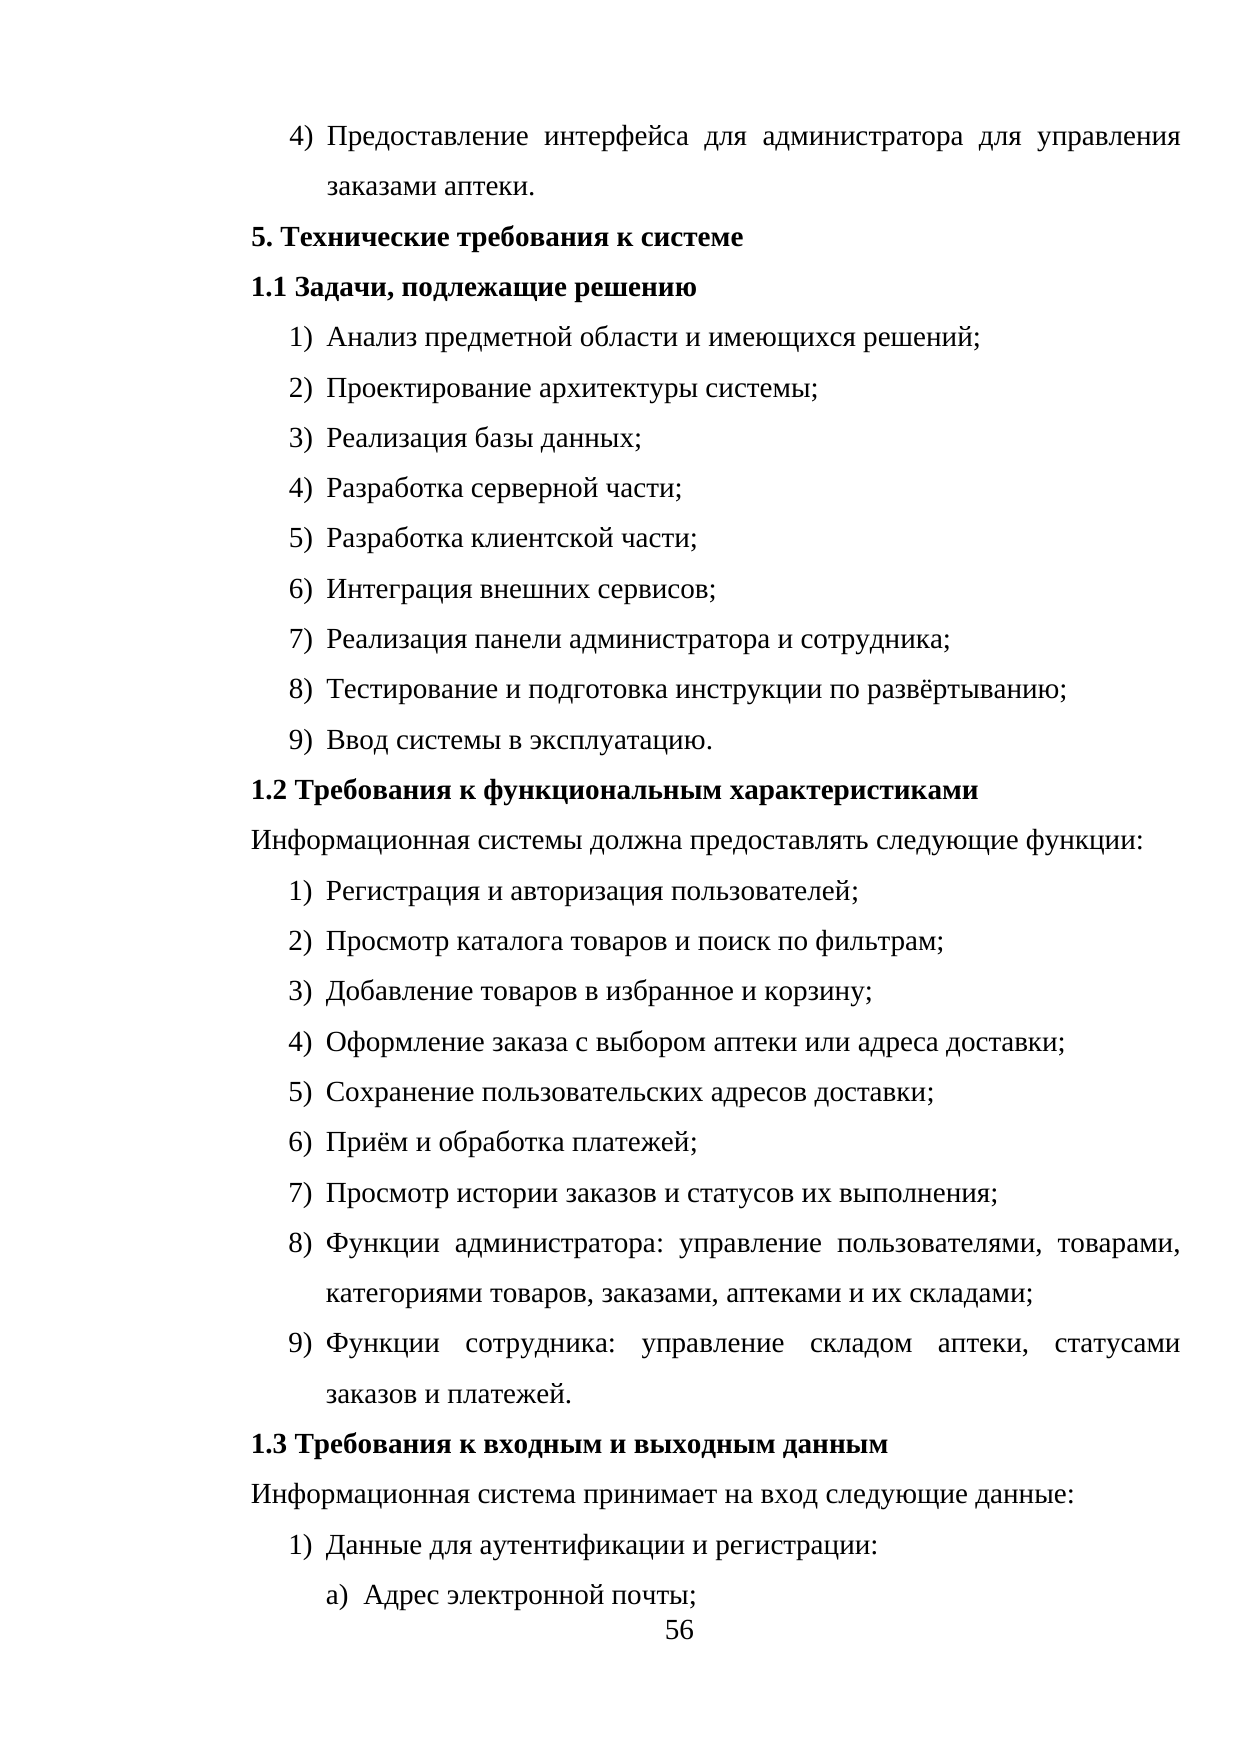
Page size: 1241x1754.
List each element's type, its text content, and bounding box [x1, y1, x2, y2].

list Сохранение пользовательских адресов доставки; [288, 1074, 1181, 1108]
list Регистрация и авторизация пользователей; [288, 873, 1181, 906]
list Реализация панели администратора и сотрудника; [288, 621, 1181, 655]
list Данные для аутентификации и регистрации: [288, 1527, 1181, 1560]
list Функции администратора: управление пользователями, товарами, категориями товаров, заказами, аптеками и их складами; [288, 1225, 1181, 1309]
list Функции сотрудника: управление складом аптеки, статусами заказов и платежей. [288, 1326, 1181, 1409]
text Информационная система принимает на вход следующие данные: [251, 1477, 1181, 1510]
list Проектирование архитектуры системы; [288, 370, 1181, 403]
list Задачи, подлежащие решению [251, 269, 1181, 303]
list Оформление заказа с выбором аптеки или адреса доставки; [288, 1024, 1181, 1057]
list Интеграция внешних сервисов; [288, 571, 1181, 604]
list Анализ предметной области и имеющихся решений; [288, 319, 1181, 353]
list Разработка клиентской части; [288, 521, 1181, 554]
list Требования к входным и выходным данным [251, 1426, 1181, 1460]
list Добавление товаров в избранное и корзину; [288, 973, 1181, 1007]
list Просмотр истории заказов и статусов их выполнения; [288, 1175, 1181, 1208]
list Тестирование и подготовка инструкции по развёртыванию; [288, 672, 1181, 705]
text Информационная системы должна предоставлять следующие функции: [251, 822, 1181, 856]
list Адрес электронной почты; [326, 1577, 1181, 1611]
text 5. Технические требования к системе [177, 219, 1181, 252]
list Приём и обработка платежей; [288, 1124, 1181, 1158]
list Ввод системы в эксплуатацию. [288, 722, 1181, 755]
list Реализация базы данных; [288, 420, 1181, 453]
list Просмотр каталога товаров и поиск по фильтрам; [288, 923, 1181, 957]
list Требования к функциональным характеристиками [251, 772, 1181, 806]
list Разработка серверной части; [288, 470, 1181, 504]
list Предоставление интерфейса для администратора для управления заказами аптеки. [289, 118, 1181, 202]
